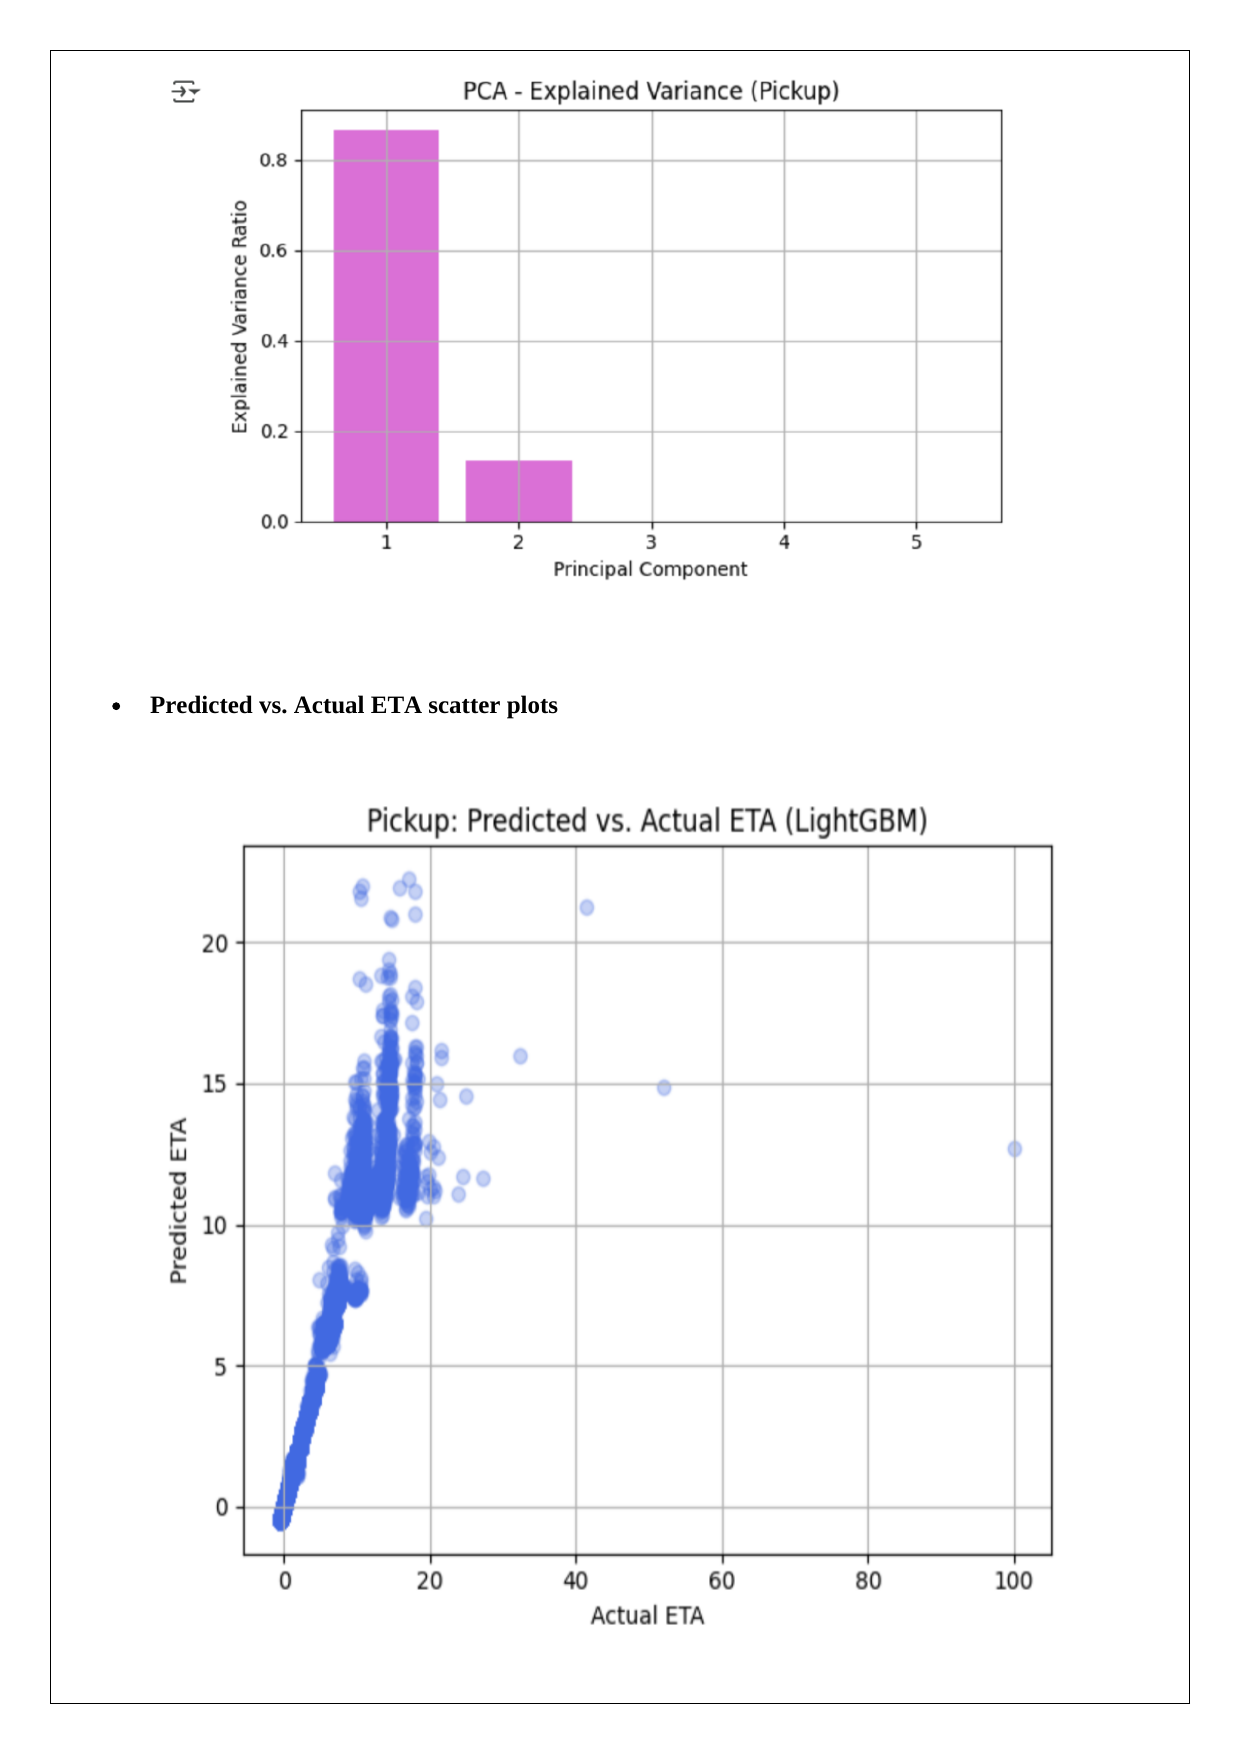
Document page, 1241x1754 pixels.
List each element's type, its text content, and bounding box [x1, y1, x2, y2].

picture [150, 75, 1091, 603]
picture [150, 806, 1114, 1639]
list Predicted vs. Actual ETA scatter plots [112, 690, 1165, 719]
